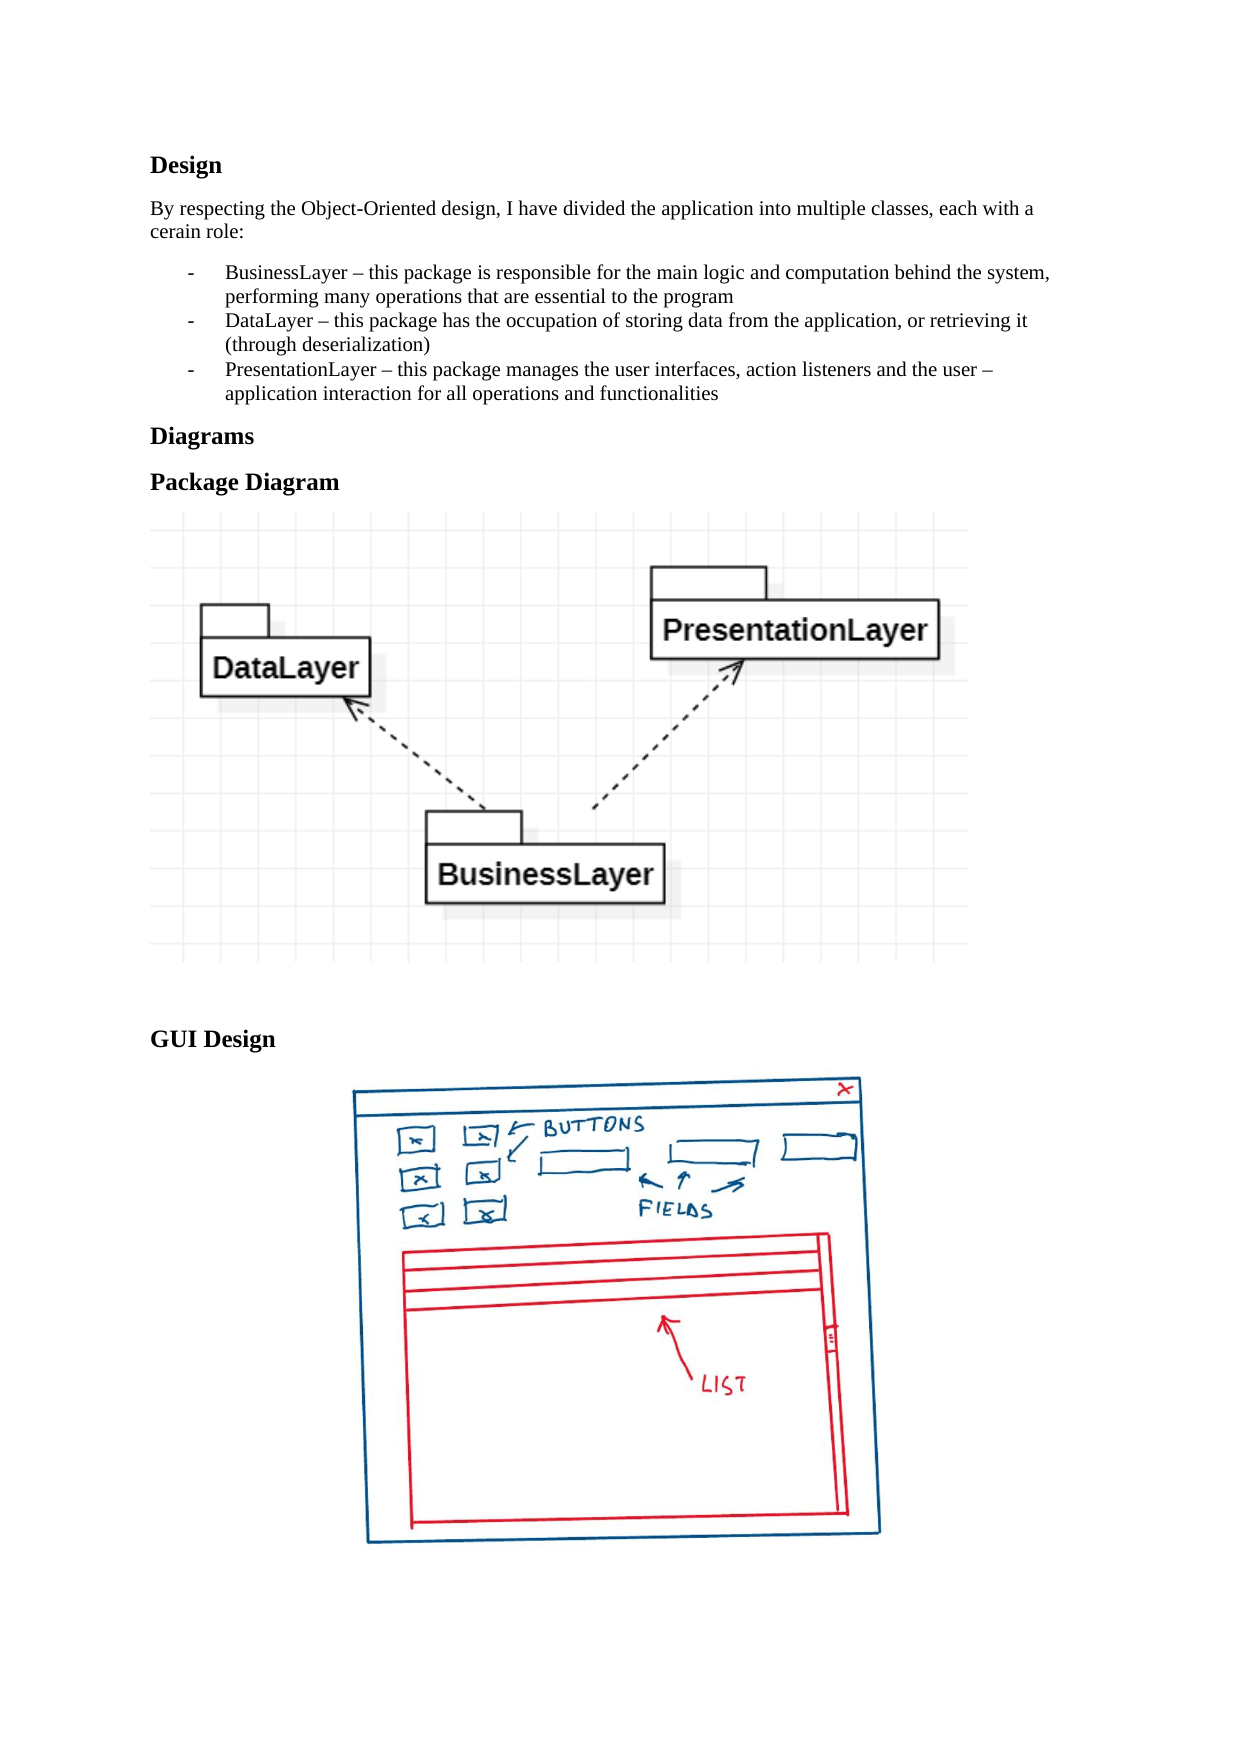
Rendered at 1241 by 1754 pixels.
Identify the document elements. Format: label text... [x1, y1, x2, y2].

text Diagrams [150, 421, 1090, 450]
list DataLayer – this package has the occupation of storing data from the application, or retrieving it (through deserialization) [187, 308, 1090, 356]
list BusinessLayer – this package is responsible for the main logic and computation behind the system, performing many operations that are essential to the program [187, 260, 1090, 308]
text GUI Design [150, 1024, 1090, 1053]
picture [150, 512, 969, 962]
picture [337, 1069, 903, 1550]
text Design [150, 150, 1090, 179]
list PresentationLayer – this package manages the user interfaces, action listeners and the user – application interaction for all operations and functionalities [187, 356, 1090, 404]
text Package Diagram [150, 467, 1090, 495]
text By respecting the Object-Oriented design, I have divided the application into multiple classes, each with a cerain role: [150, 195, 1090, 243]
